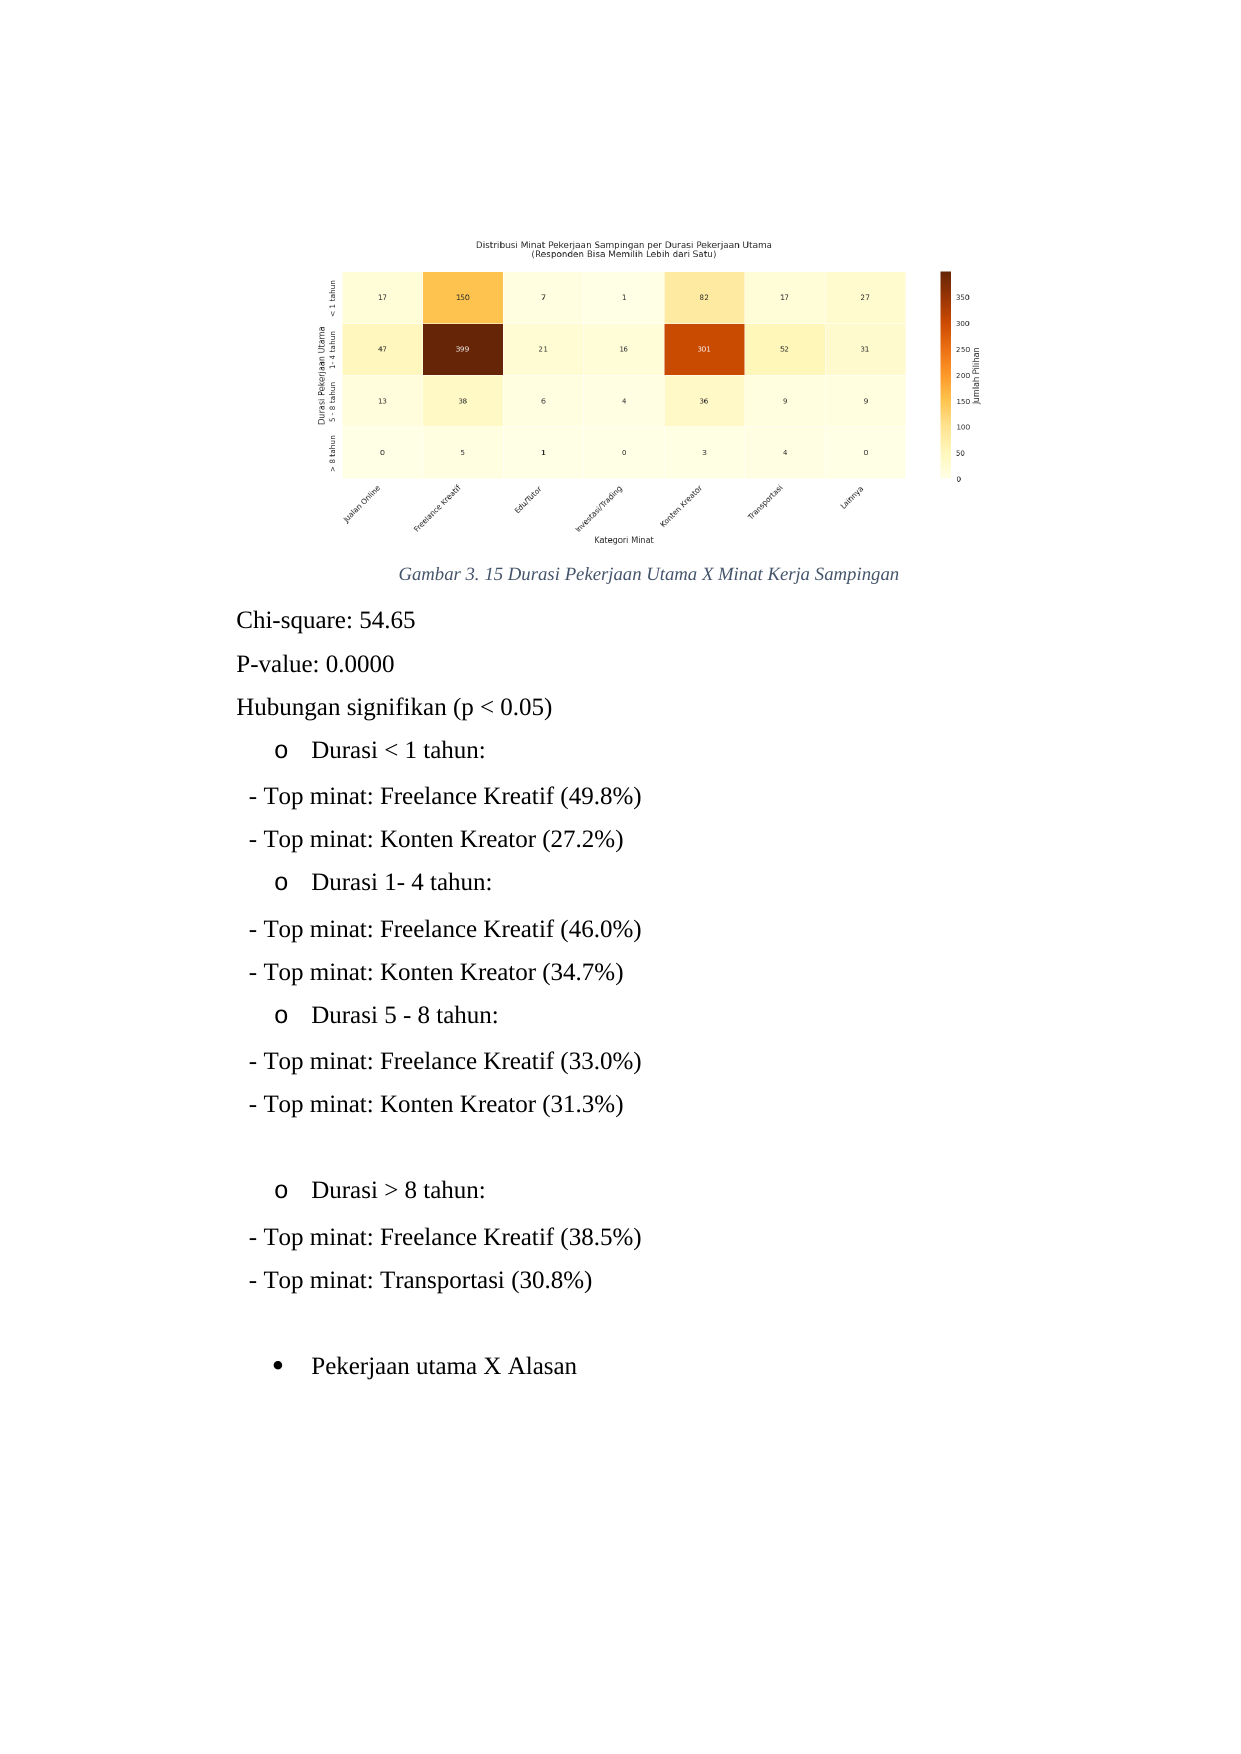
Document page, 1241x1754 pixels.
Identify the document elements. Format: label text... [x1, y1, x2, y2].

text Hubungan signifikan (p < 0.05) [236, 692, 1063, 721]
text P-value: 0.0000 [236, 649, 1063, 677]
text - Top minat: Transportasi (30.8%) [236, 1265, 1063, 1294]
list Durasi 1- 4 tahun: [274, 867, 1063, 898]
text - Top minat: Konten Kreator (34.7%) [236, 957, 1063, 986]
text - Top minat: Freelance Kreatif (33.0%) [236, 1046, 1063, 1075]
list Pekerjaan utama X Alasan [274, 1351, 1063, 1380]
text - Top minat: Konten Kreator (27.2%) [236, 824, 1063, 853]
text Chi-square: 54.65 [236, 606, 1063, 634]
list Durasi < 1 tahun: [274, 735, 1063, 766]
list Durasi 5 - 8 tahun: [274, 1000, 1063, 1031]
picture [313, 236, 986, 549]
list Durasi > 8 tahun: [274, 1176, 1063, 1206]
text - Top minat: Freelance Kreatif (38.5%) [236, 1222, 1063, 1251]
text - Top minat: Freelance Kreatif (49.8%) [236, 781, 1063, 810]
text - Top minat: Konten Kreator (31.3%) [236, 1089, 1063, 1118]
text - Top minat: Freelance Kreatif (46.0%) [236, 914, 1063, 942]
